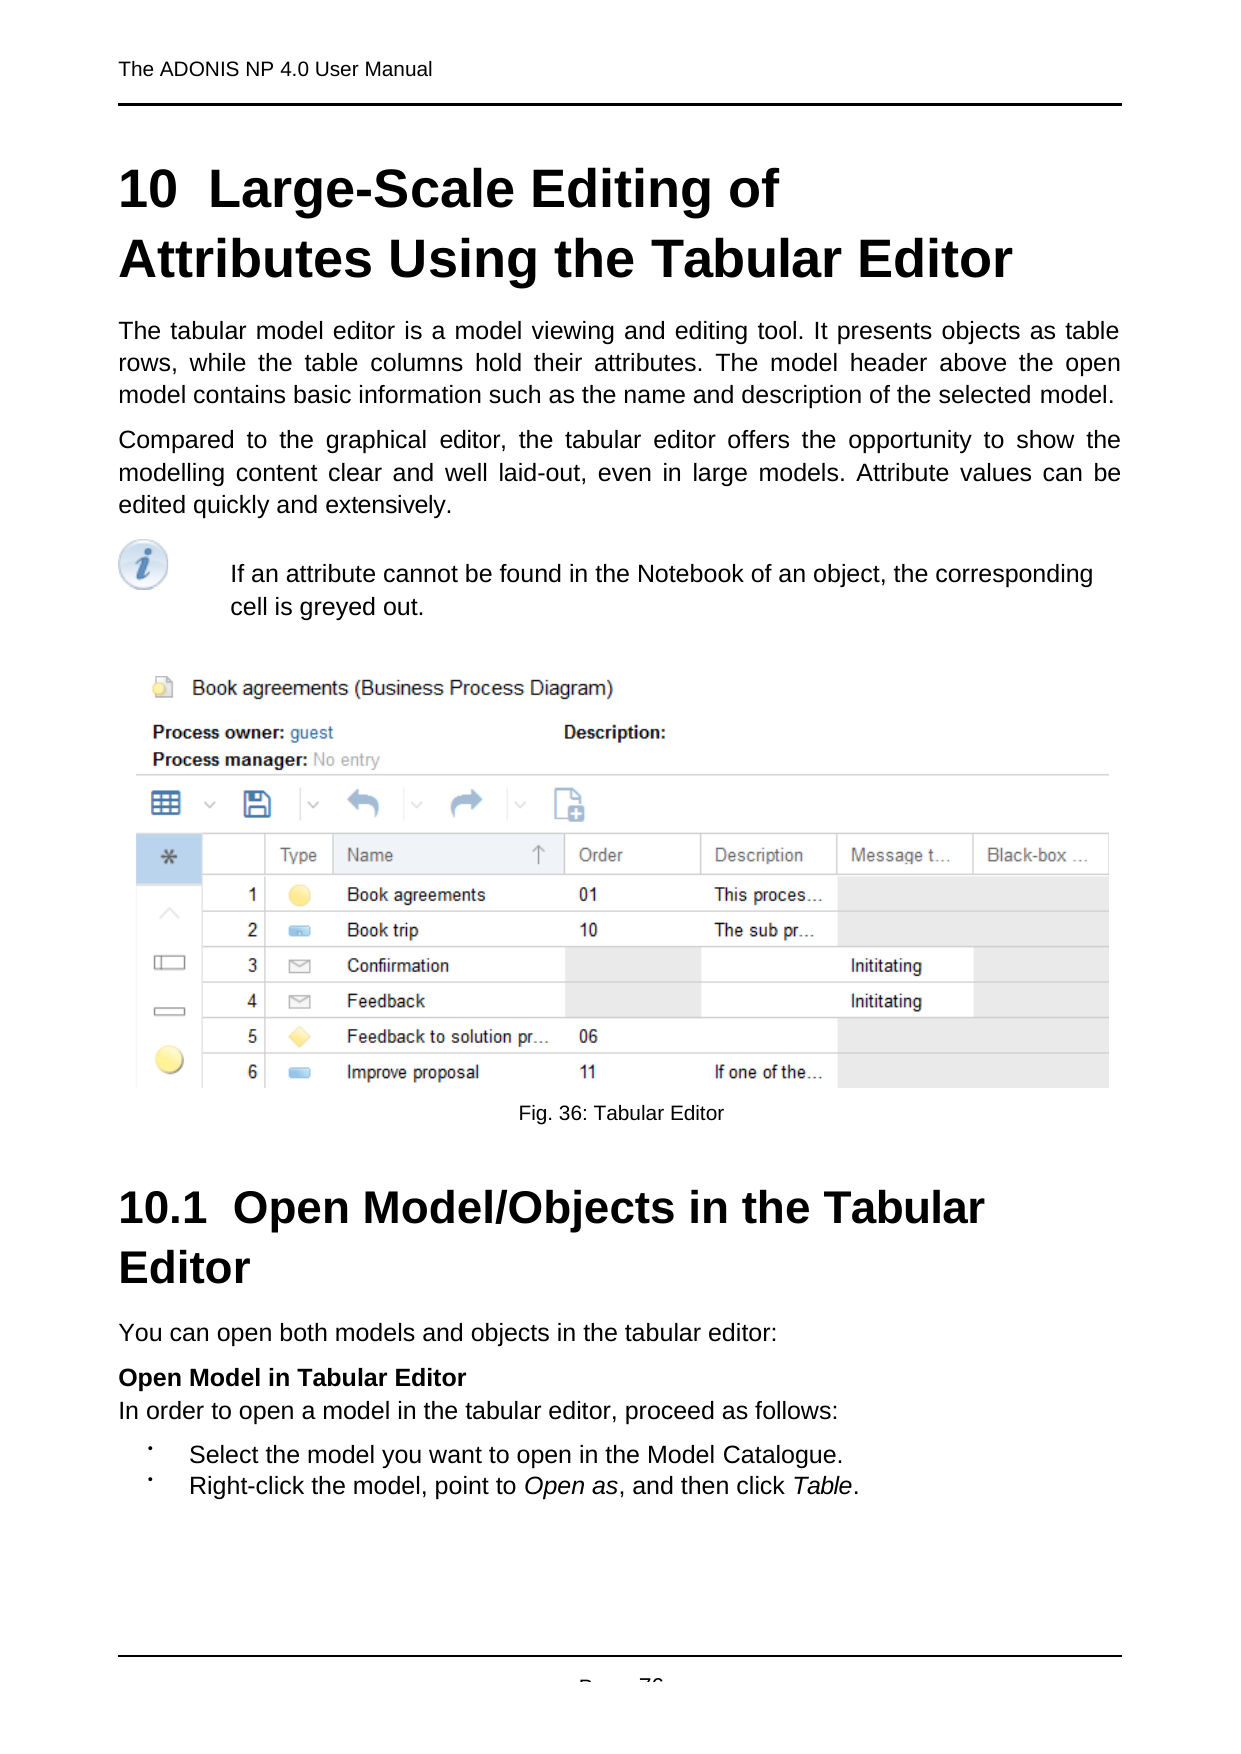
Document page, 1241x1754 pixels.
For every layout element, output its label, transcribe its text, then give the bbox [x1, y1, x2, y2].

list Right-click the model, point to Open as, and then click Table. [148, 1471, 1240, 1500]
text You can open both models and objects in the tabular editor: [118, 1318, 1240, 1347]
picture [118, 539, 169, 590]
picture [135, 676, 1109, 1088]
subtitle Large-Scale Editing of Attributes Using the Tabular Editor [118, 156, 1049, 289]
text The tabular model editor is a model viewing and editing tool. It presents objects as table rows, while the table columns hold their attributes. The model header above the open model contains basic information such as the name and description of the selected model. [118, 316, 1122, 409]
list Select the model you want to open in the Model Catalogue. [148, 1439, 1240, 1468]
text Compared to the graphical editor, the tabular editor offers the opportunity to show the modelling content clear and well laid-out, even in large models. Attribute values can be edited quickly and extensively. [118, 426, 1122, 519]
subtitle Open Model in Tabular Editor [118, 1363, 1240, 1392]
text In order to open a model in the tabular editor, proceed as follows: [118, 1396, 1240, 1424]
text Fig. 36: Tabular Editor [518, 686, 1240, 1125]
subtitle Open Model/Objects in the Tabular Editor [118, 1181, 985, 1293]
